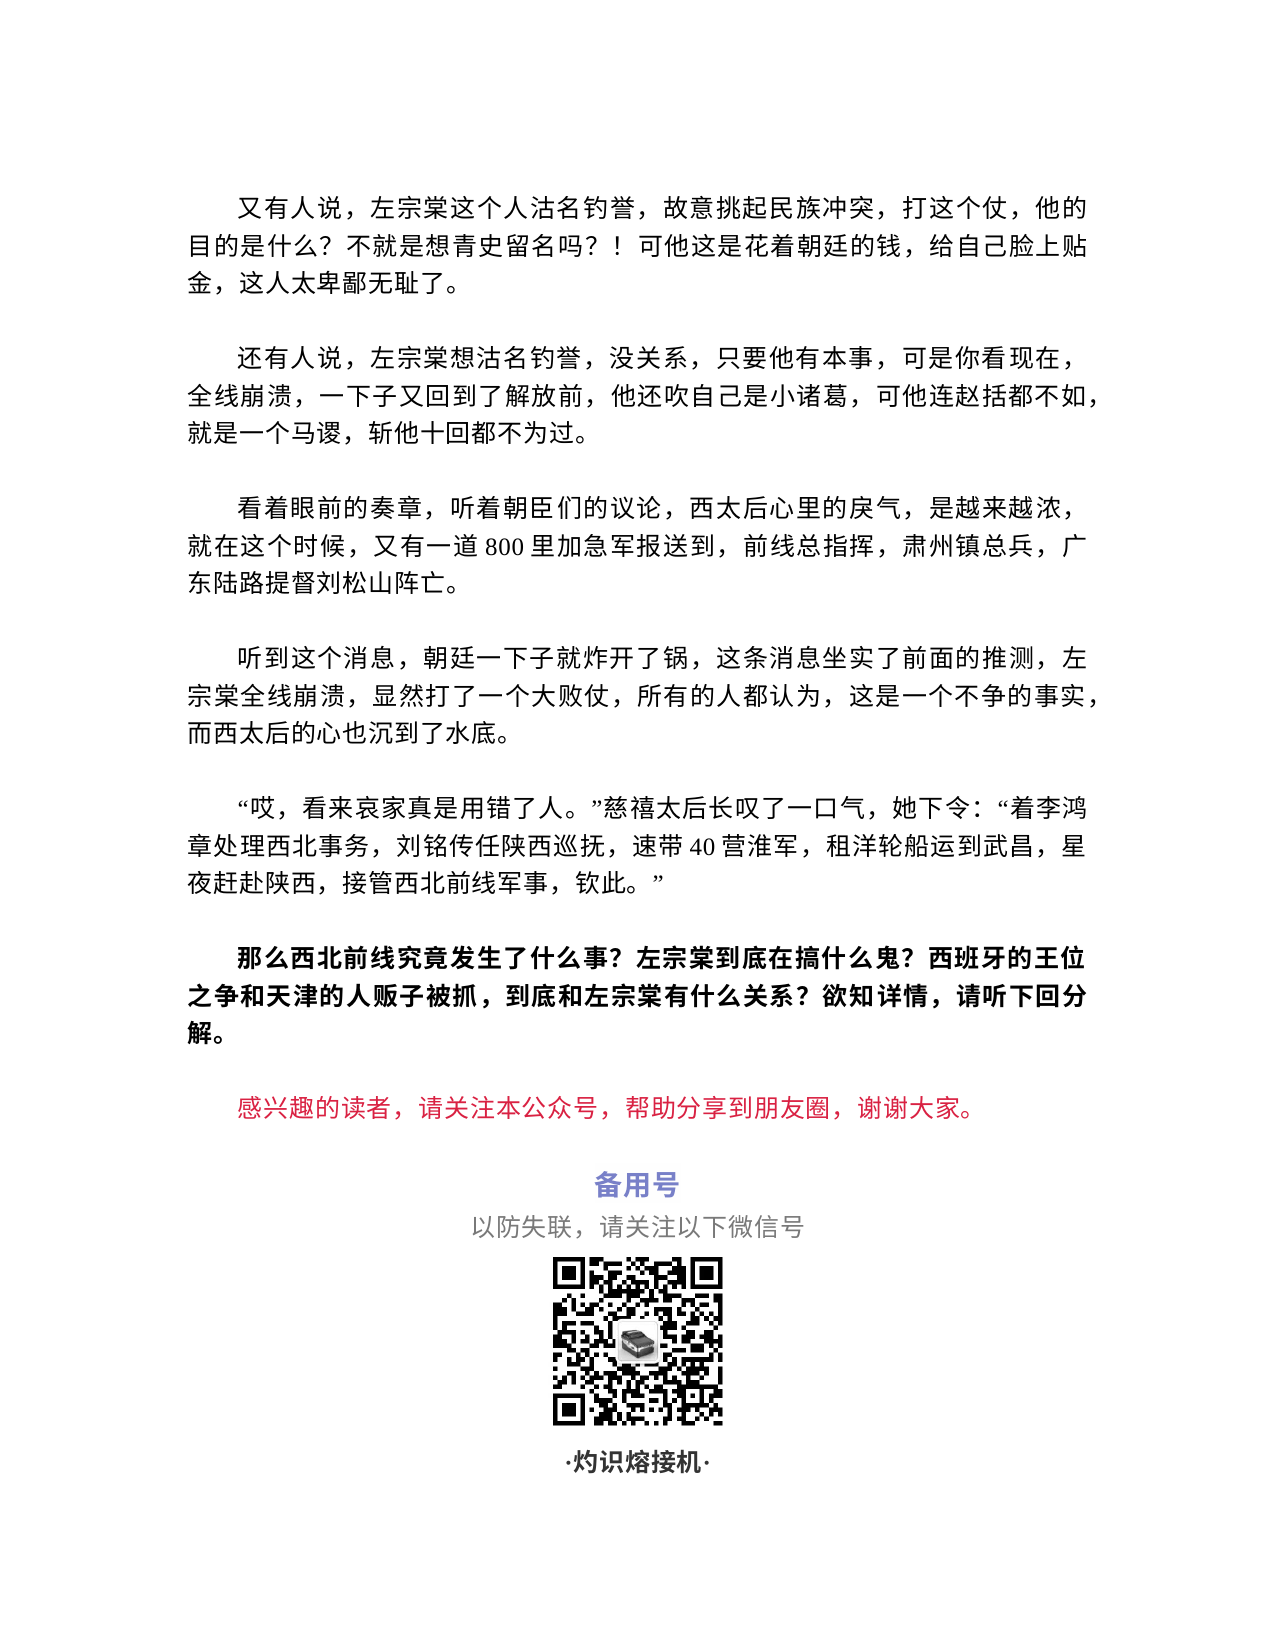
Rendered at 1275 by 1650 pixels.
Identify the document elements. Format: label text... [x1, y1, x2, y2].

text ·灼识熔接机· [205, 1438, 1070, 1478]
text 以防失联，请关注以下微信号 [205, 1203, 1070, 1243]
picture [539, 1243, 736, 1439]
text 备用号 [187, 1162, 1087, 1203]
text 感兴趣的读者，请关注本公众号，帮助分享到朋友圈，谢谢大家。 [187, 1087, 1087, 1125]
text 还有人说，左宗棠想沽名钓誉，没关系，只要他有本事，可是你看现在，全线崩溃，一下子又回到了解放前，他还吹自己是小诸葛，可他连赵括都不如，就是一个马谡，斩他十回都不为过。 [187, 337, 1087, 450]
text 听到这个消息，朝廷一下子就炸开了锅，这条消息坐实了前面的推测，左宗棠全线崩溃，显然打了一个大败仗，所有的人都认为，这是一个不争的事实，而西太后的心也沉到了水底。 [187, 637, 1087, 750]
text “哎，看来哀家真是用错了人。”慈禧太后长叹了一口气，她下令：“着李鸿章处理西北事务，刘铭传任陕西巡抚，速带40营淮军，租洋轮船运到武昌，星夜赶赴陕西，接管西北前线军事，钦此。” [187, 787, 1087, 900]
text 那么西北前线究竟发生了什么事？左宗棠到底在搞什么鬼？西班牙的王位之争和天津的人贩子被抓，到底和左宗棠有什么关系？欲知详情，请听下回分解。 [187, 937, 1087, 1050]
text 看着眼前的奏章，听着朝臣们的议论，西太后心里的戾气，是越来越浓，就在这个时候，又有一道800里加急军报送到，前线总指挥，肃州镇总兵，广东陆路提督刘松山阵亡。 [187, 487, 1087, 600]
text 又有人说，左宗棠这个人沽名钓誉，故意挑起民族冲突，打这个仗，他的目的是什么？不就是想青史留名吗？！可他这是花着朝廷的钱，给自己脸上贴金，这人太卑鄙无耻了。 [187, 187, 1087, 300]
